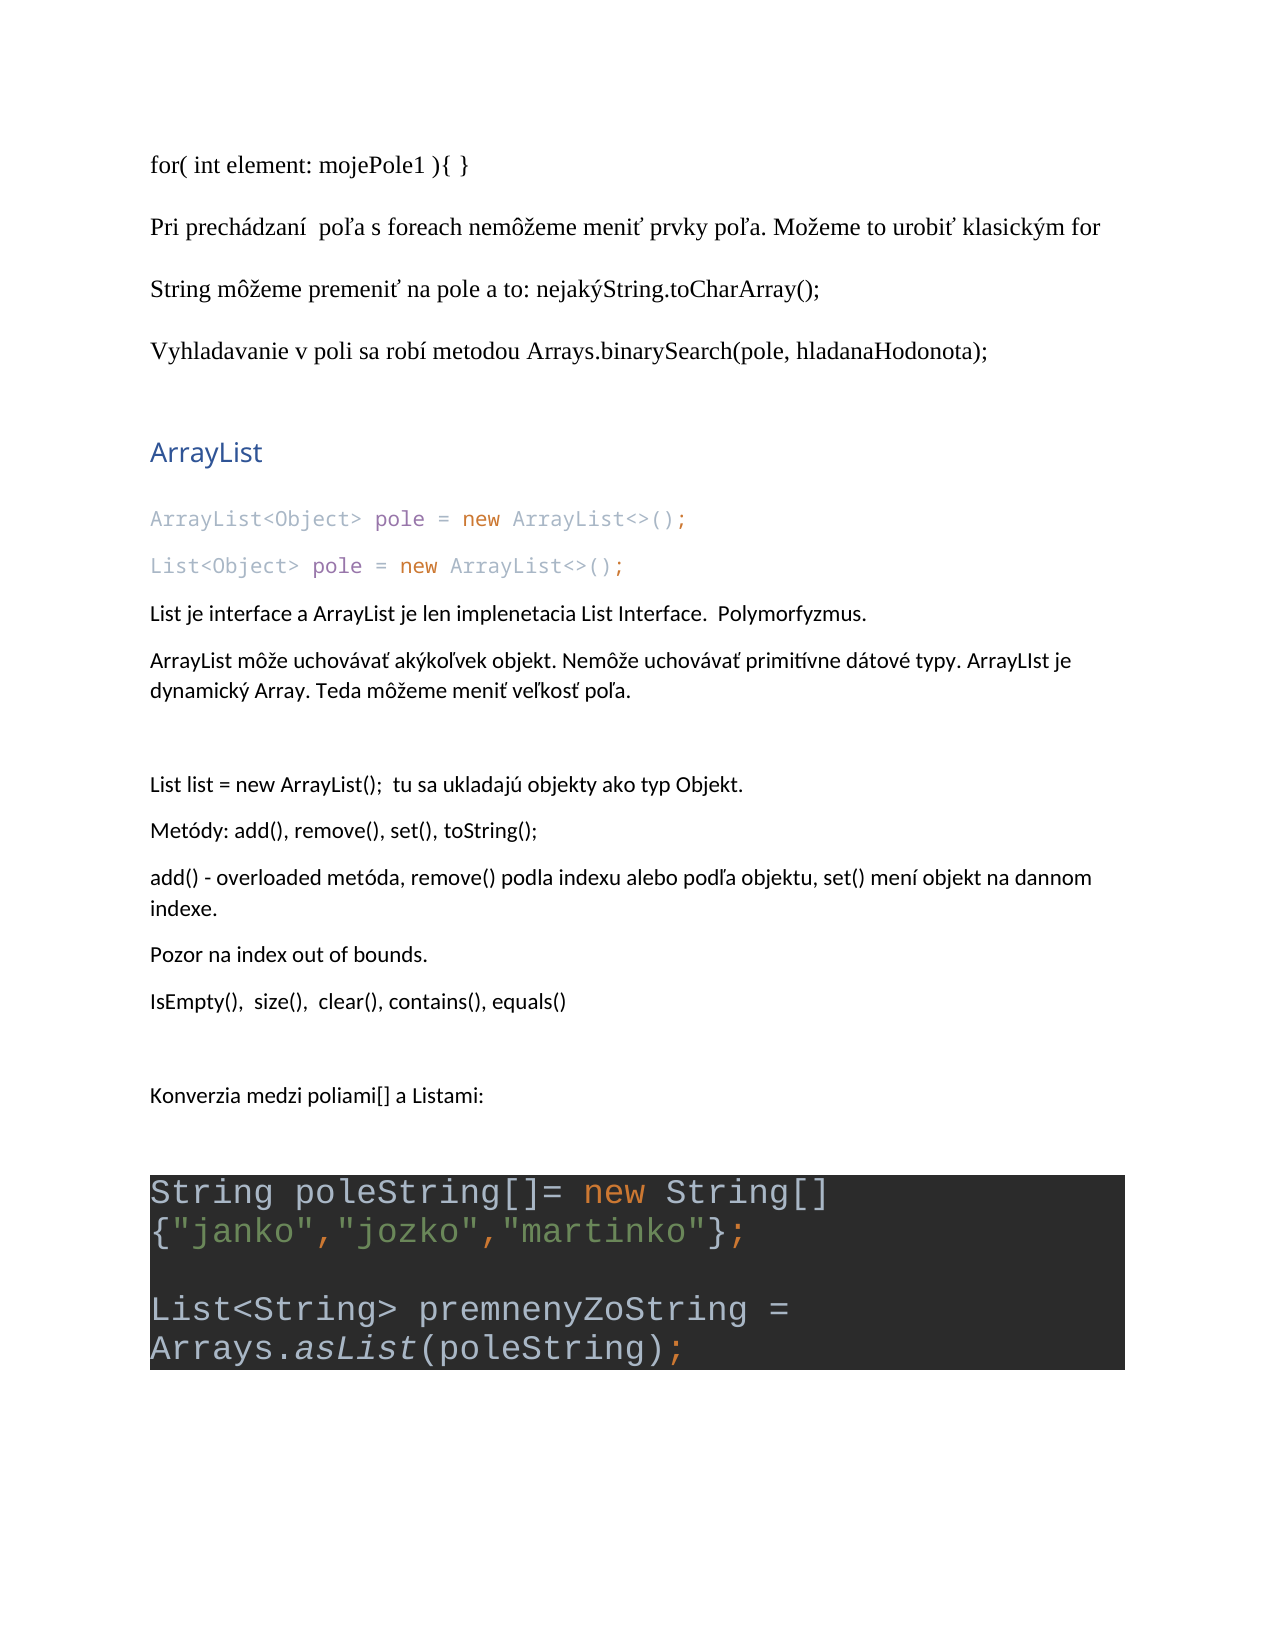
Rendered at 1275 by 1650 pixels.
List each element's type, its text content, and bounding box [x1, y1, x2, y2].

text String poleString[]= new String[]{"janko","jozko","martinko"}; List<String> premnenyZoString = Arrays.asList(poleString); [150, 1175, 1125, 1370]
text Vyhladavanie v poli sa robí metodou Arrays.binarySearch(pole, hladanaHodonota); [150, 336, 1125, 365]
text ArrayList<Object> pole = new ArrayList<>(); [150, 504, 1125, 533]
text add() - overloaded metóda, remove() podla indexu alebo podľa objektu, set() mení objekt na dannom indexe. [150, 863, 1125, 922]
text ArrayList môže uchovávať akýkoľvek objekt. Nemôže uchovávať primitívne dátové typy. ArrayLIst je dynamický Array. Teda môžeme meniť veľkosť poľa. [150, 646, 1125, 704]
text Pri prechádzaní poľa s foreach nemôžeme meniť prvky poľa. Možeme to urobiť klasickým for [150, 212, 1125, 241]
text Konverzia medzi poliami[] a Listami: [150, 1081, 1125, 1109]
text String môžeme premeniť na pole a to: nejakýString.toCharArray(); [150, 274, 1125, 303]
text List list = new ArrayList(); tu sa ukladajú objekty ako typ Objekt. [150, 770, 1125, 798]
text Pozor na index out of bounds. [150, 941, 1125, 969]
subtitle ArrayList [150, 433, 1125, 470]
text List je interface a ArrayList je len implenetacia List Interface. Polymorfyzmus. [150, 599, 1125, 627]
text for( int element: mojePole1 ){ } [150, 150, 1125, 179]
text List<Object> pole = new ArrayList<>(); [150, 552, 1125, 580]
text IsEmpty(), size(), clear(), contains(), equals() [150, 987, 1125, 1016]
text Metódy: add(), remove(), set(), toString(); [150, 817, 1125, 845]
